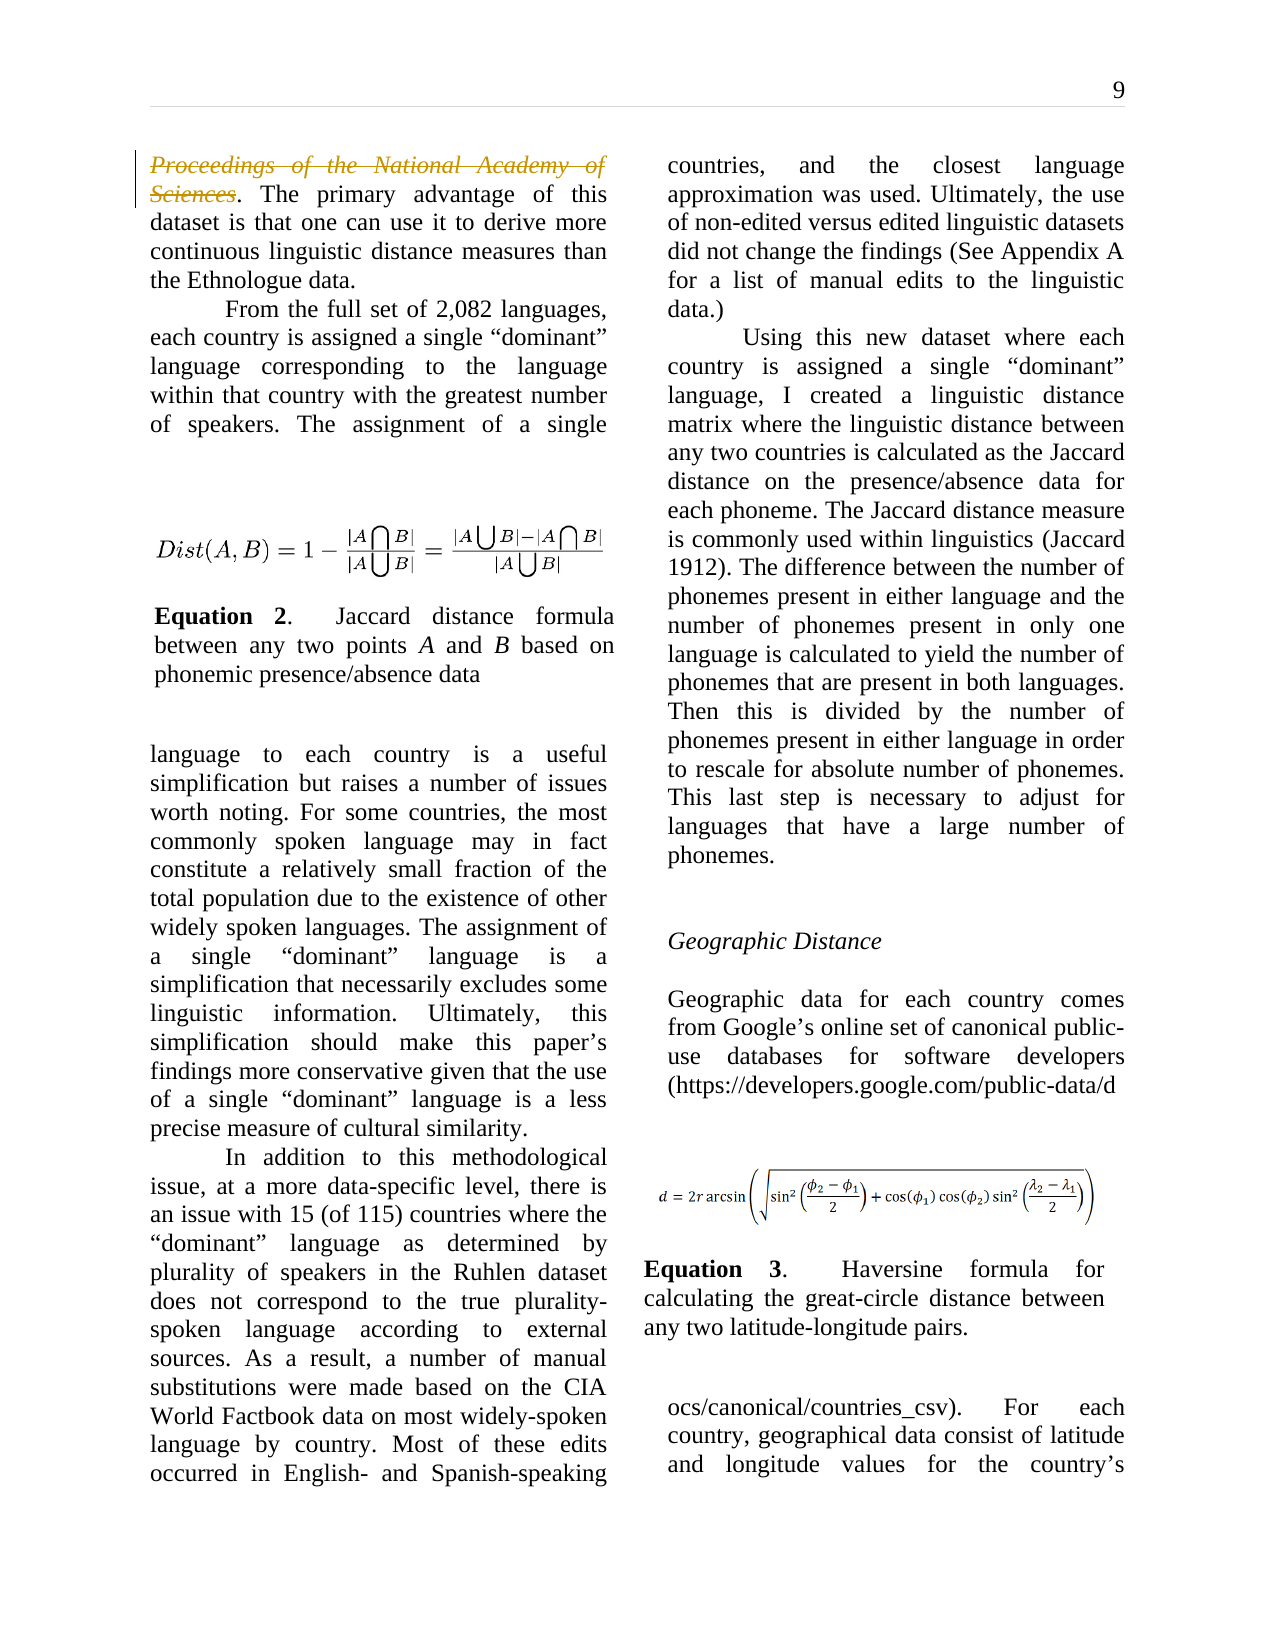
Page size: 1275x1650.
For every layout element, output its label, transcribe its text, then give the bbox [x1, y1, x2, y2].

text . The primary advantage of this dataset is that one can use it to derive more continuous linguistic distance measures than the Ethnologue data. [150, 150, 607, 294]
text From the full set of 2,082 languages, each country is assigned a single “dominant” language corresponding to the language within that country with the greatest number of speakers. The assignment of a single language to each country is a useful simplification but raises a number of issues worth noting. For some countries, the most commonly spoken language may in fact constitute a relatively small fraction of the total population due to the existence of other widely spoken languages. The assignment of a single “dominant” language is a simplification that necessarily excludes some linguistic information. Ultimately, this simplification should make this paper’s findings more conservative given that the use of a single “dominant” language is a less precise measure of cultural similarity. [150, 294, 607, 1142]
text Using this new dataset where each country is assigned a single “dominant” language, I created a linguistic distance matrix where the linguistic distance between any two countries is calculated as the Jaccard distance on the presence/absence data for each phoneme. The Jaccard distance measure is commonly used within linguistics (Jaccard 1912). The difference between the number of phonemes present in either language and the number of phonemes present in only one language is calculated to yield the number of phonemes that are present in both languages. Then this is divided by the number of phonemes present in either language in order to rescale for absolute number of phonemes. This last step is necessary to adjust for languages that have a large number of phonemes. [667, 322, 1125, 869]
picture [154, 510, 611, 585]
text Geographic Distance [667, 926, 1125, 955]
text In addition to this methodological issue, at a more data-specific level, there is an issue with 15 (of 115) countries where the “dominant” language as determined by plurality of speakers in the Ruhlen dataset does not correspond to the true plurality-spoken language according to external sources. As a result, a number of manual substitutions were made based on the CIA World Factbook data on most widely-spoken language by country. Most of these edits occurred in English- and Spanish-speaking countries, and the closest language approximation was used. Ultimately, the use of non-edited versus edited linguistic datasets did not change the findings (See Appendix A for a list of manual edits to the linguistic data.) [667, 150, 1125, 322]
text In addition to this methodological issue, at a more data-specific level, there is an issue with 15 (of 115) countries where the “dominant” language as determined by plurality of speakers in the Ruhlen dataset does not correspond to the true plurality-spoken language according to external sources. As a result, a number of manual substitutions were made based on the CIA World Factbook data on most widely-spoken language by country. Most of these edits occurred in English- and Spanish-speaking countries, and the closest language approximation was used. Ultimately, the use of non-edited versus edited linguistic datasets did not change the findings (See Appendix A for a list of manual edits to the linguistic data.) [150, 1142, 607, 1487]
picture [648, 1155, 1106, 1239]
